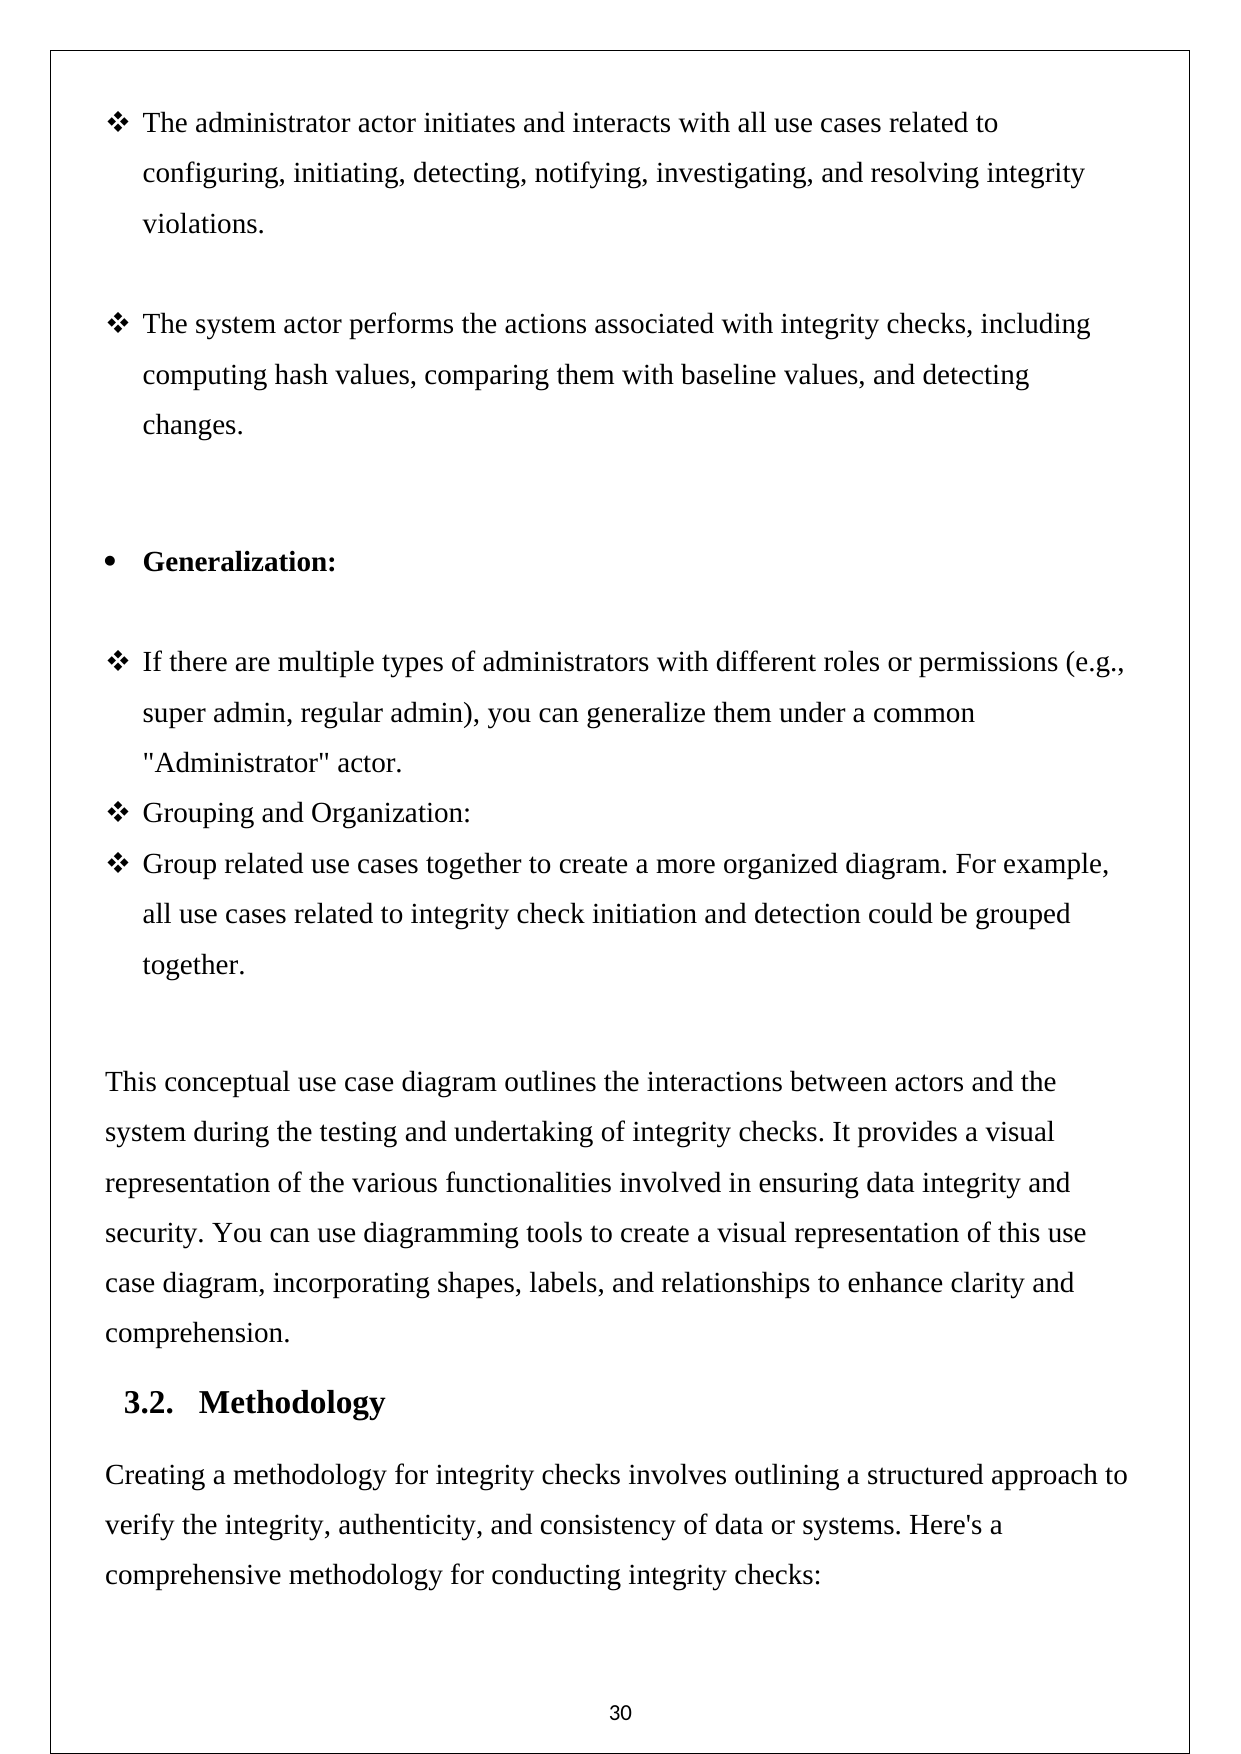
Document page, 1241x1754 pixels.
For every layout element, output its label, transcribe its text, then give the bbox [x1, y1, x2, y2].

text This conceptual use case diagram outlines the interactions between actors and the system during the testing and undertaking of integrity checks. It provides a visual representation of the various functionalities involved in ensuring data integrity and security. You can use diagramming tools to create a visual representation of this use case diagram, incorporating shapes, labels, and relationships to enhance clarity and comprehension. [105, 1064, 1135, 1349]
text Creating a methodology for integrity checks involves outlining a structured approach to verify the integrity, authenticity, and consistency of data or systems. Here's a comprehensive methodology for conducting integrity checks: [105, 1457, 1135, 1591]
list If there are multiple types of administrators with different roles or permissions (e.g., super admin, regular admin), you can generalize them under a common "Administrator" actor. [105, 644, 1135, 779]
list Group related use cases together to create a more organized diagram. For example, all use cases related to integrity check initiation and detection could be grouped together. [105, 846, 1135, 980]
list Generalization: [105, 544, 1135, 577]
list The administrator actor initiates and interacts with all use cases related to configuring, initiating, detecting, notifying, investigating, and resolving integrity violations. [105, 105, 1135, 239]
list Methodology [124, 1383, 1135, 1421]
list The system actor performs the actions associated with integrity checks, including computing hash values, comparing them with baseline values, and detecting changes. [105, 306, 1135, 441]
list Grouping and Organization: [105, 796, 1135, 829]
